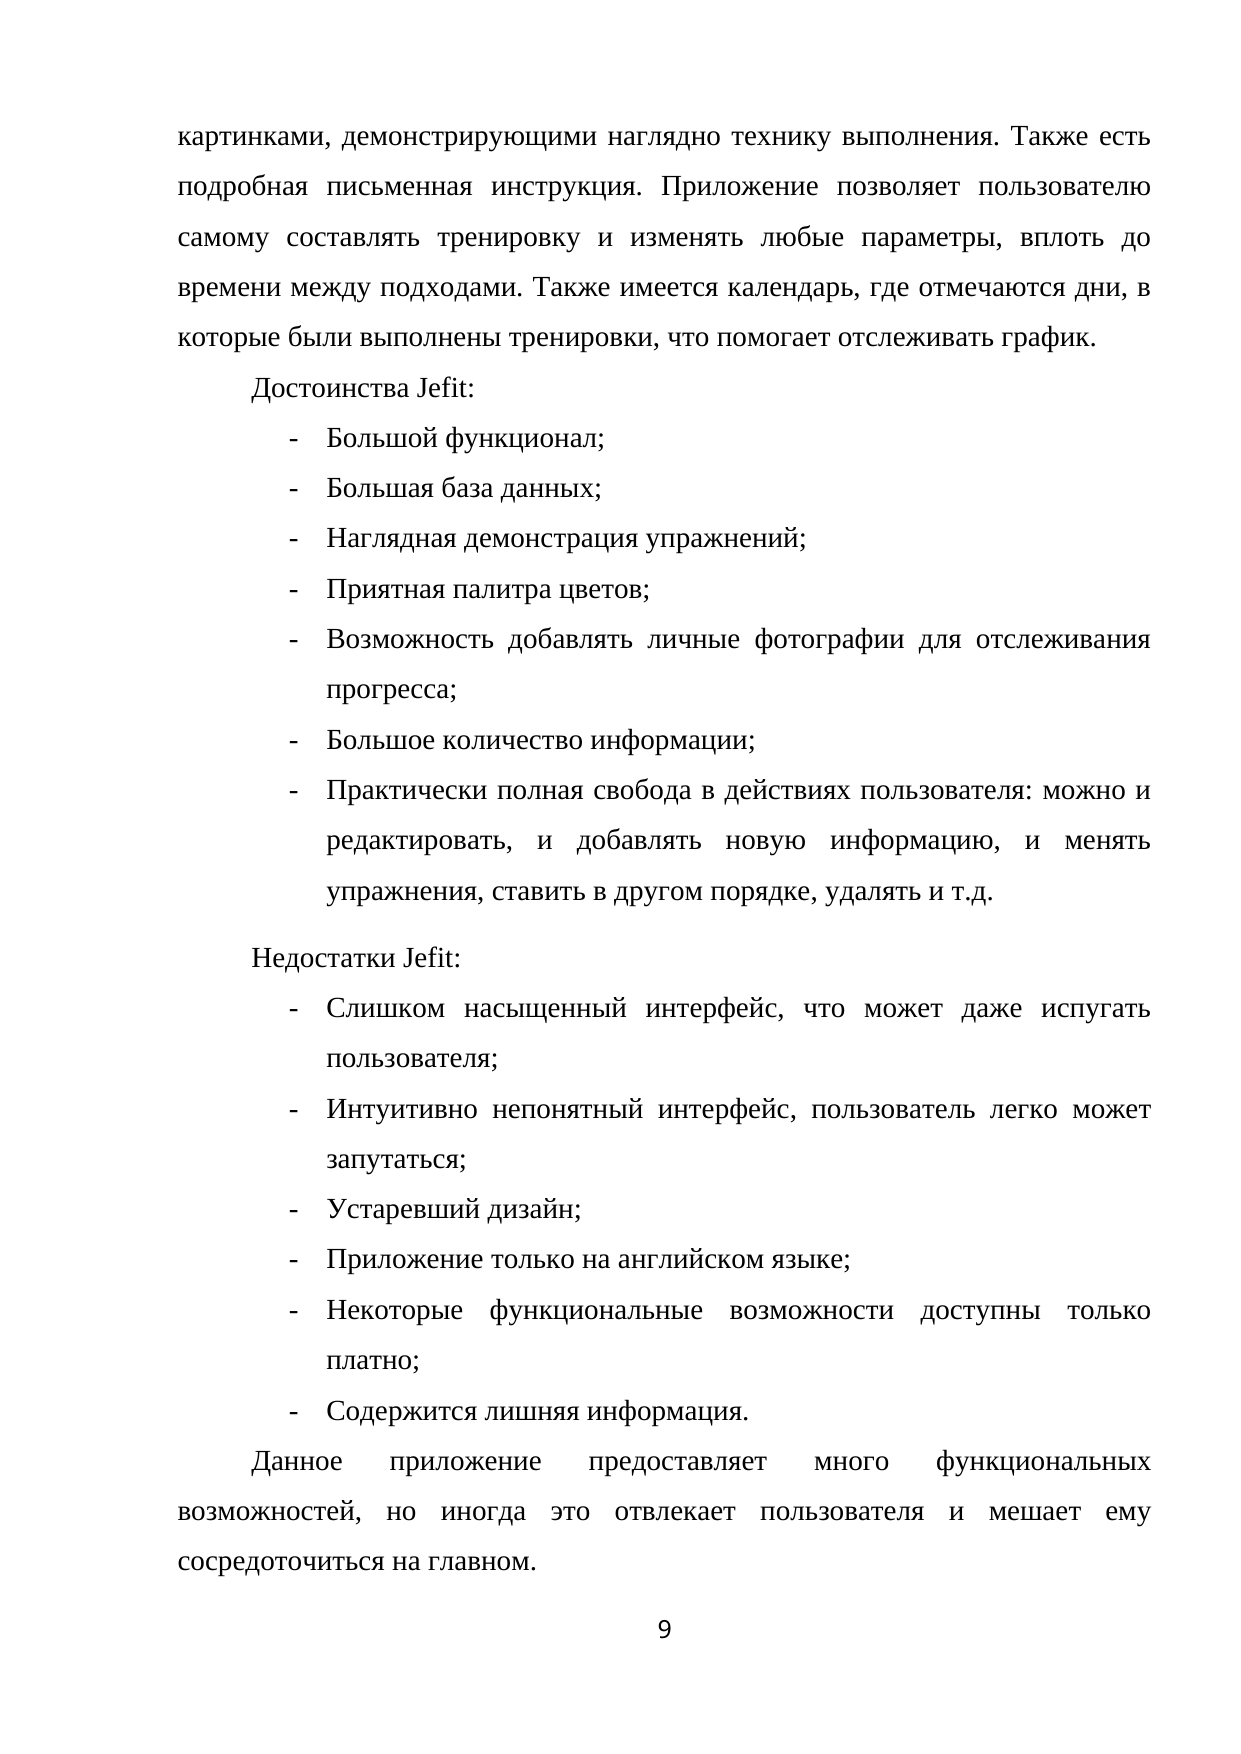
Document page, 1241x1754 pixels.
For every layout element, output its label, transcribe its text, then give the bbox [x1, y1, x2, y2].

list Устаревший дизайн; [288, 1191, 1152, 1225]
list Некоторые функциональные возможности доступны только платно; [288, 1292, 1152, 1376]
list Содержится лишняя информация. [288, 1393, 1152, 1426]
list Интуитивно непонятный интерфейс, пользователь легко может запутаться; [288, 1091, 1152, 1174]
list Большое количество информации; [288, 722, 1152, 755]
list Практически полная свобода в действиях пользователя: можно и редактировать, и добавлять новую информацию, и менять упражнения, ставить в другом порядке, удалять и т.д. [288, 772, 1152, 906]
list Наглядная демонстрация упражнений; [288, 521, 1152, 554]
list Приложение только на английском языке; [288, 1242, 1152, 1275]
list Большая база данных; [288, 470, 1152, 504]
text Достоинства Jefit: [177, 370, 1152, 403]
list Приятная палитра цветов; [288, 571, 1152, 604]
list Возможность добавлять личные фотографии для отслеживания прогресса; [288, 621, 1152, 705]
text Данное приложение предоставляет много функциональных возможностей, но иногда это отвлекает пользователя и мешает ему сосредоточиться на главном. [177, 1443, 1152, 1577]
text Недостатки Jefit: [251, 940, 1152, 973]
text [177, 118, 1152, 353]
list Слишком насыщенный интерфейс, что может даже испугать пользователя; [288, 990, 1152, 1074]
list Большой функционал; [288, 420, 1152, 453]
